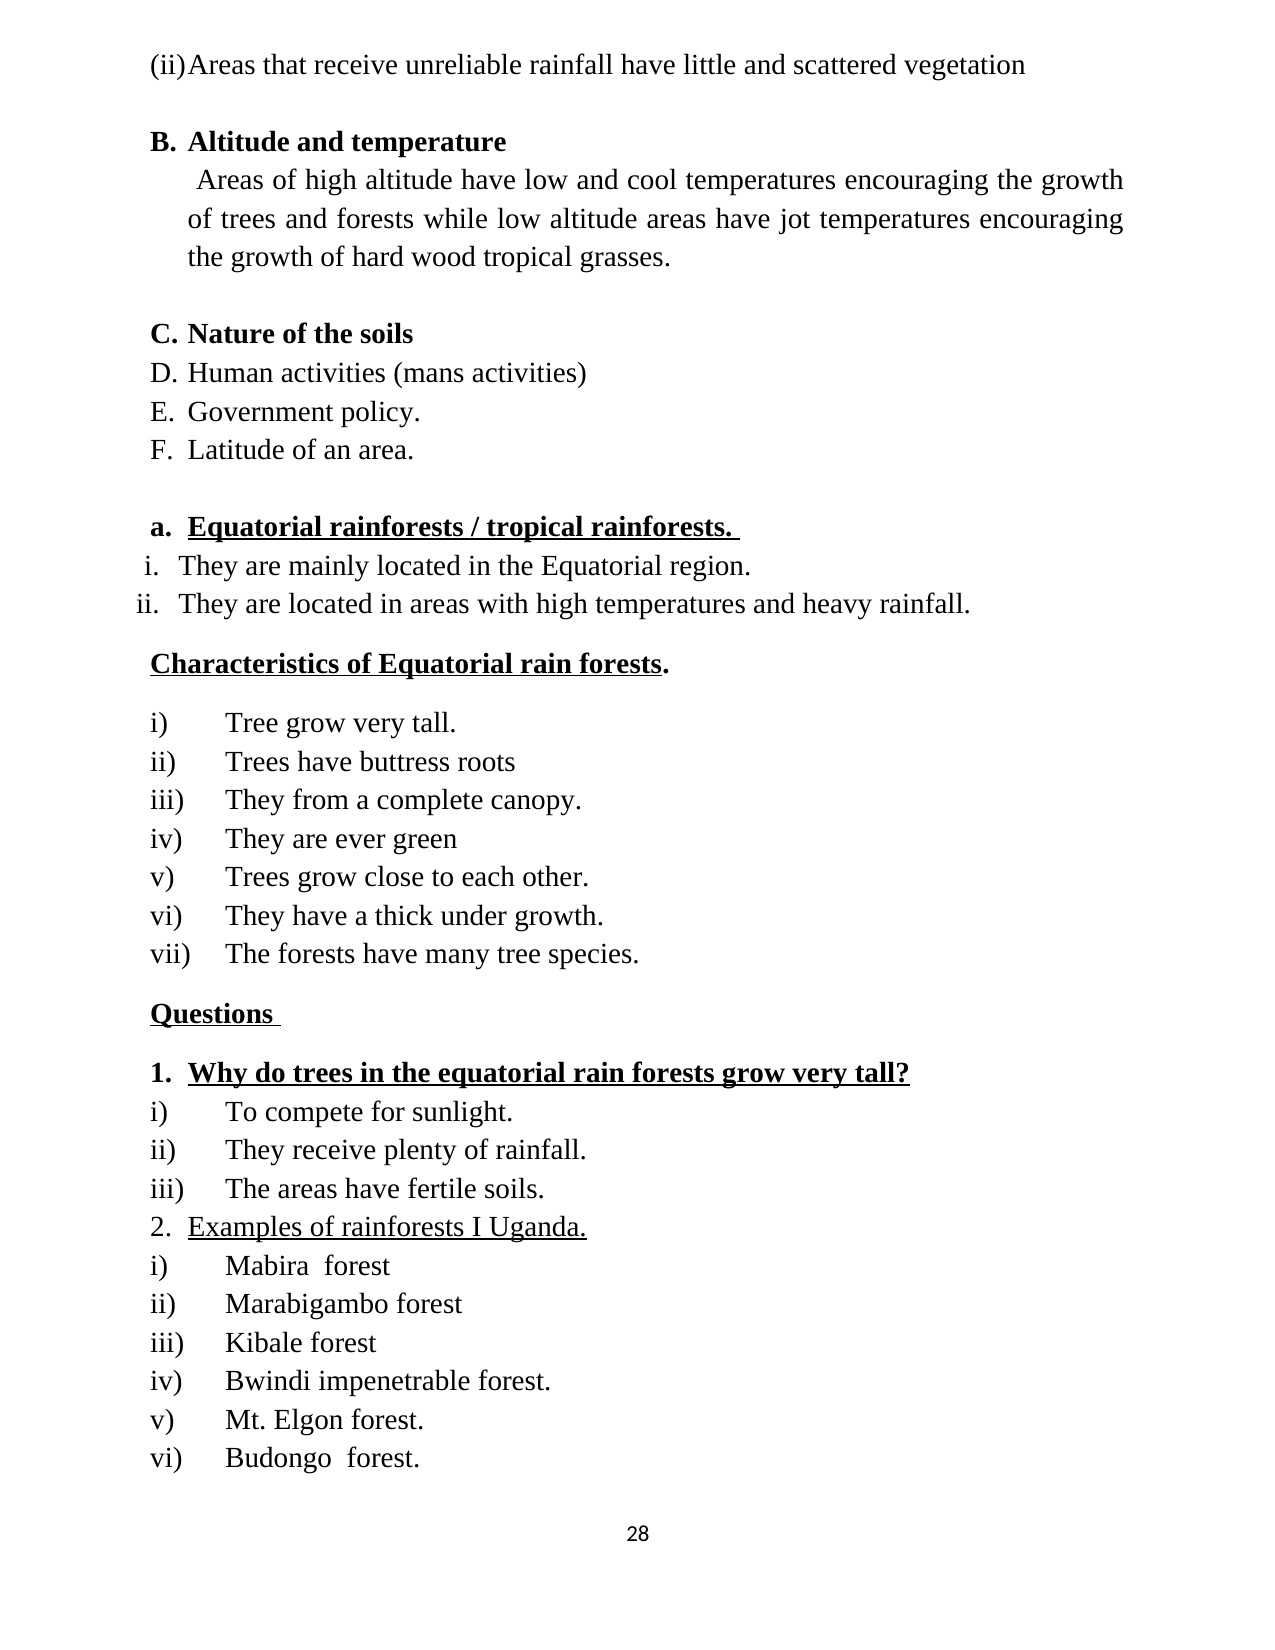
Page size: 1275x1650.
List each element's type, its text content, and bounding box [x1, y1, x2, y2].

list Tree grow very tall. [150, 705, 1125, 739]
list They from a complete canopy. [150, 782, 1125, 816]
list Trees grow close to each other. [150, 859, 1125, 893]
list They receive plenty of rainfall. [150, 1132, 1125, 1166]
list Bwindi impenetrable forest. [150, 1363, 1125, 1397]
text Characteristics of Equatorial rain forests. [150, 646, 1125, 679]
list Altitude and temperature [150, 124, 1125, 157]
list They are ever green [150, 821, 1125, 854]
text Questions [150, 996, 1125, 1029]
list Areas of high altitude have low and cool temperatures encouraging the growth of trees and forests while low altitude areas have jot temperatures encouraging the growth of hard wood tropical grasses. [187, 162, 1125, 273]
list They have a thick under growth. [150, 898, 1125, 931]
list Nature of the soils [150, 317, 1125, 350]
list Latitude of an area. [150, 432, 1125, 466]
list Human activities (mans activities) [150, 355, 1125, 389]
list Kibale forest [150, 1325, 1125, 1358]
list Examples of rainforests I Uganda. [150, 1209, 1125, 1243]
list The areas have fertile soils. [150, 1171, 1125, 1204]
list Why do trees in the equatorial rain forests grow very tall? [150, 1055, 1125, 1089]
list Budongo forest. [150, 1441, 1125, 1474]
list Mt. Elgon forest. [150, 1402, 1125, 1436]
list Equatorial rainforests / tropical rainforests. [150, 509, 1125, 543]
list Mabira forest [150, 1248, 1125, 1281]
list Areas that receive unreliable rainfall have little and scattered vegetation [150, 47, 1125, 80]
list Government policy. [150, 394, 1125, 427]
list They are located in areas with high temperatures and heavy rainfall. [159, 586, 1125, 620]
list Marabigambo forest [150, 1286, 1125, 1320]
list Trees have buttress roots [150, 744, 1125, 777]
list The forests have many tree species. [150, 936, 1125, 970]
list To compete for sunlight. [150, 1094, 1125, 1127]
list They are mainly located in the Equatorial region. [159, 548, 1125, 581]
